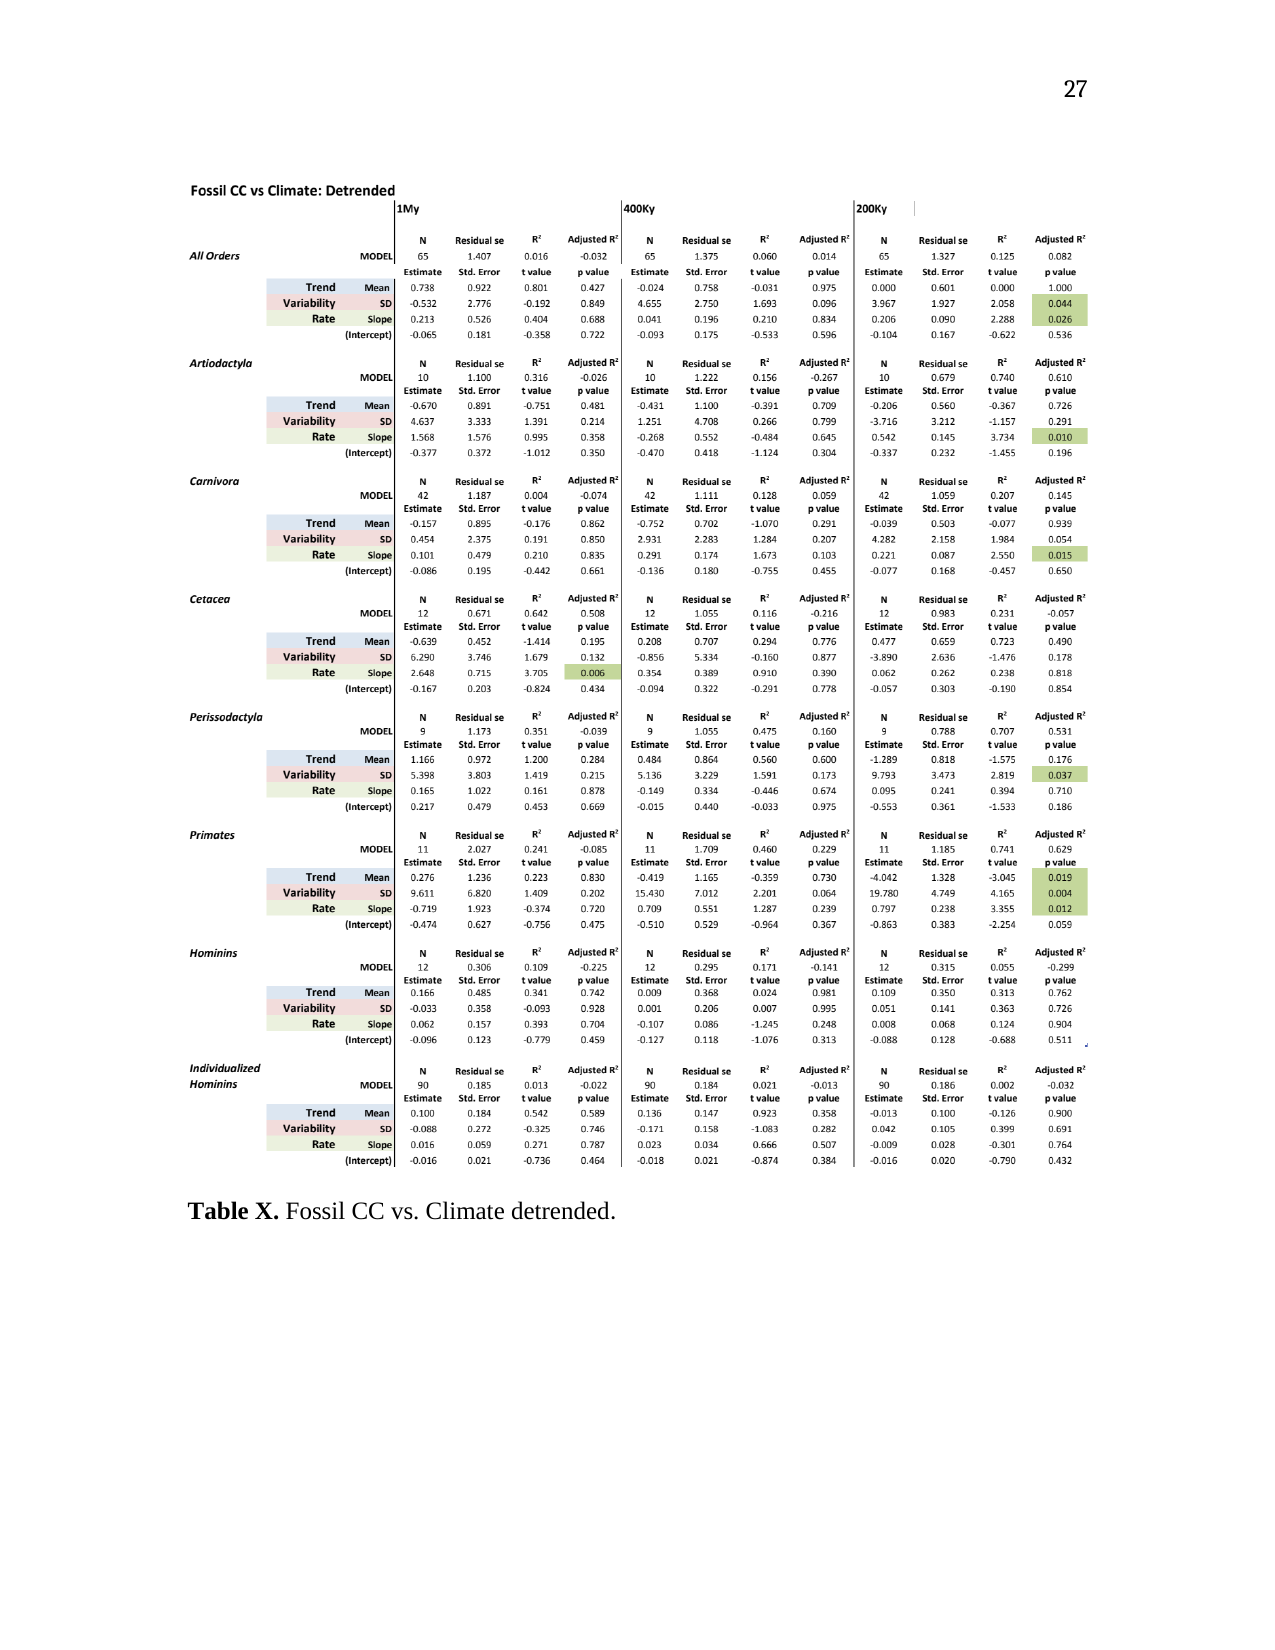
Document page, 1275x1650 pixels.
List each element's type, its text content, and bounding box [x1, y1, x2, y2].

text Table X. Fossil CC vs. Climate detrended. [187, 1195, 1087, 1225]
